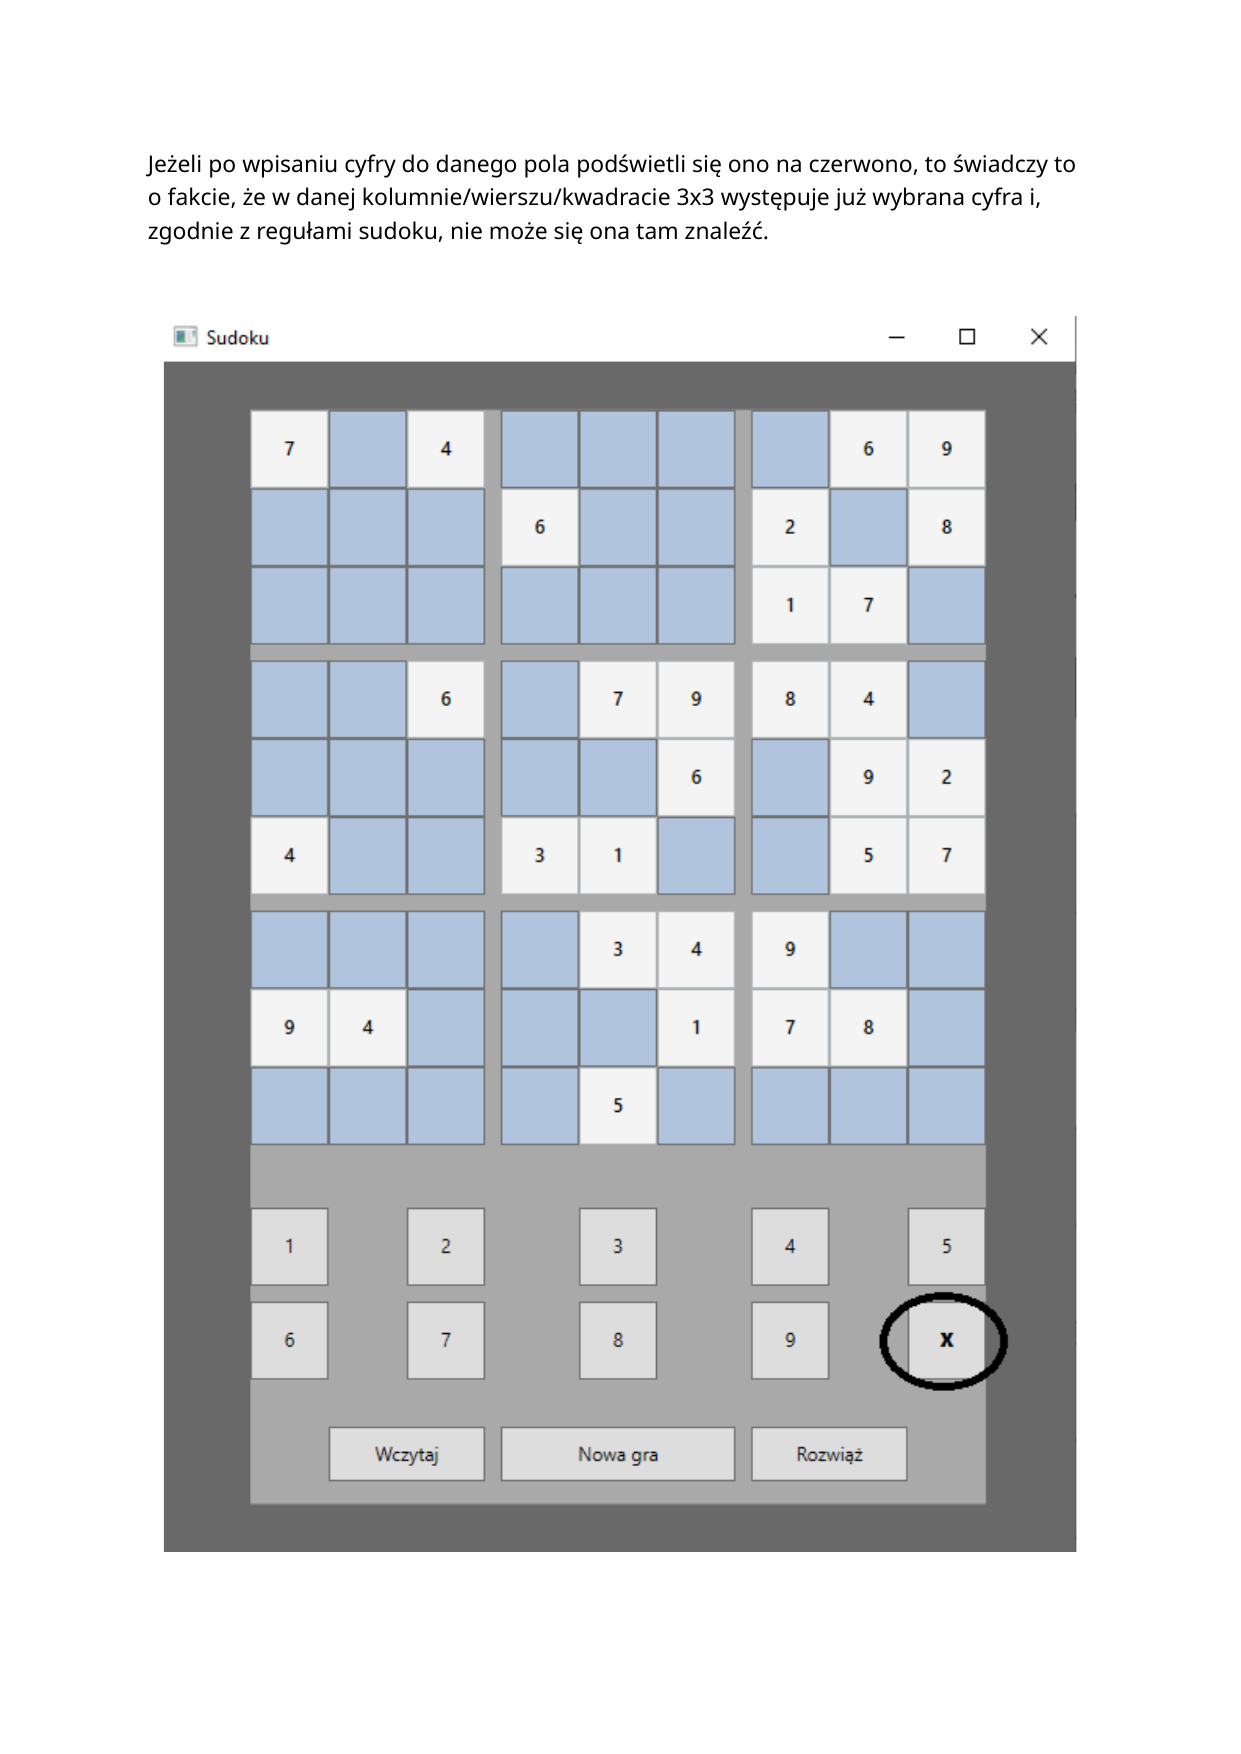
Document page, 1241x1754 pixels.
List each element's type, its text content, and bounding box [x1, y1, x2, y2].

picture [163, 316, 1077, 1552]
text Jeżeli po wpisaniu cyfry do danego pola podświetli się ono na czerwono, to świadczy to o fakcie, że w danej kolumnie/wierszu/kwadracie 3x3 występuje już wybrana cyfra i, zgodnie z regułami sudoku, nie może się ona tam znaleźć. [148, 148, 1093, 246]
